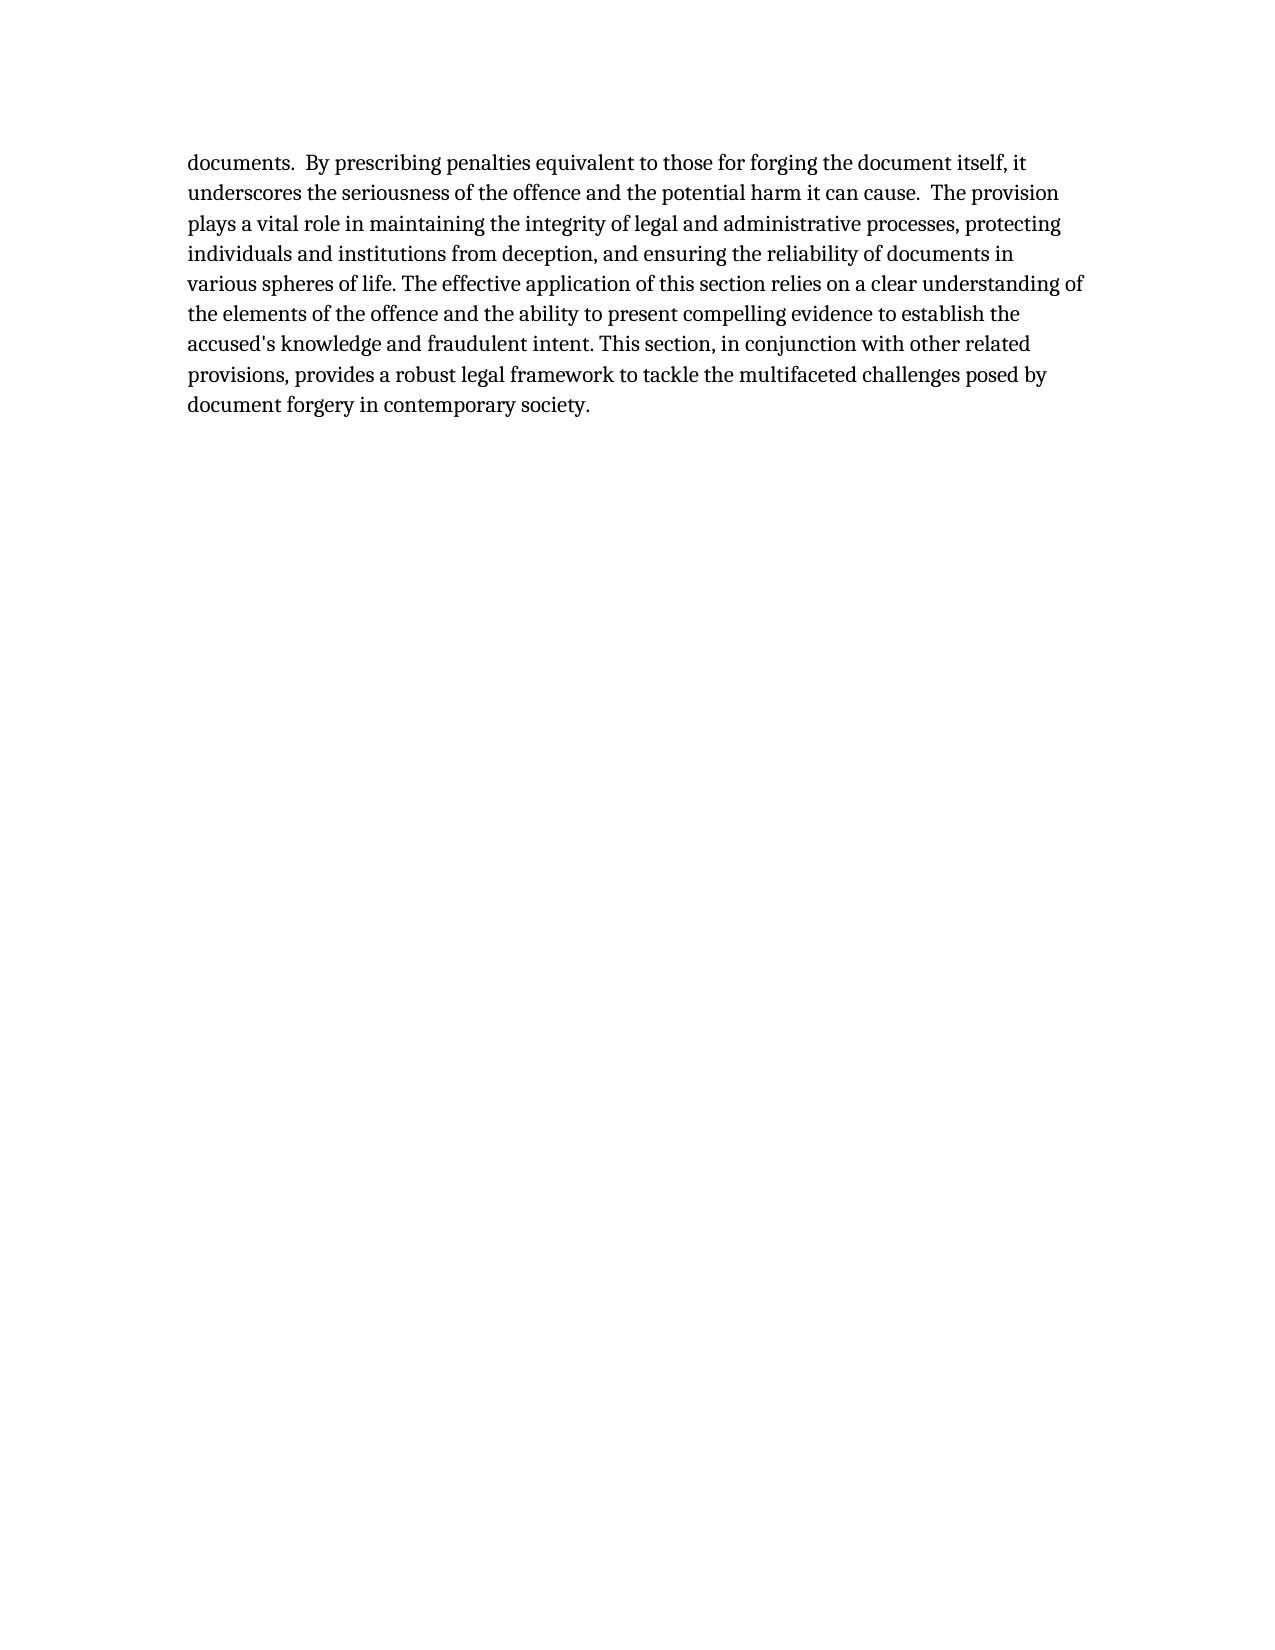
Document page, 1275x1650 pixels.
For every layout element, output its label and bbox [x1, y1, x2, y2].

text [187, 150, 1087, 448]
